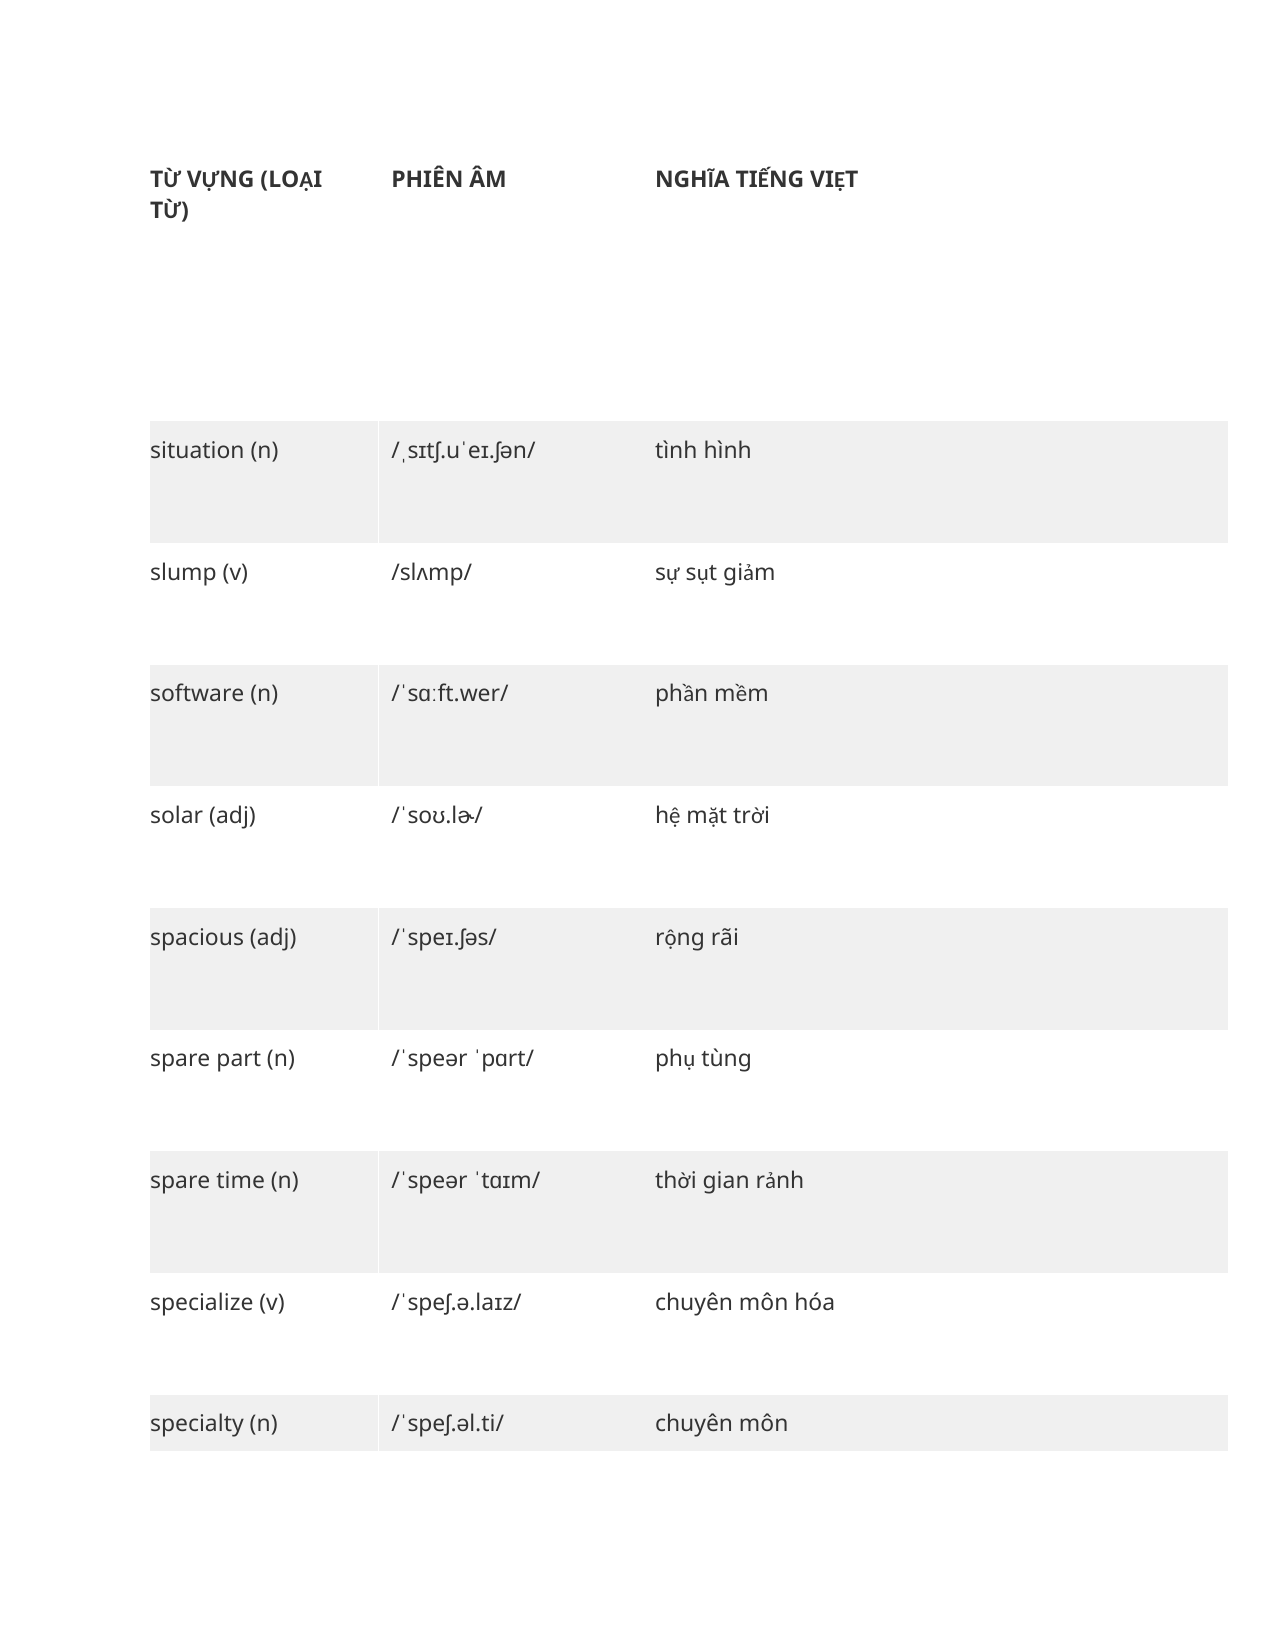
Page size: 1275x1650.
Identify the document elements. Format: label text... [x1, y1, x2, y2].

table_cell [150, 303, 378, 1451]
table_header PHIÊN ÂM [379, 150, 642, 303]
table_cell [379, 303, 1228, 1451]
table_header TỪ VỰNG (LOẠI TỪ) [150, 150, 378, 303]
table_header NGHĨA TIẾNG VIỆT [642, 150, 1228, 303]
